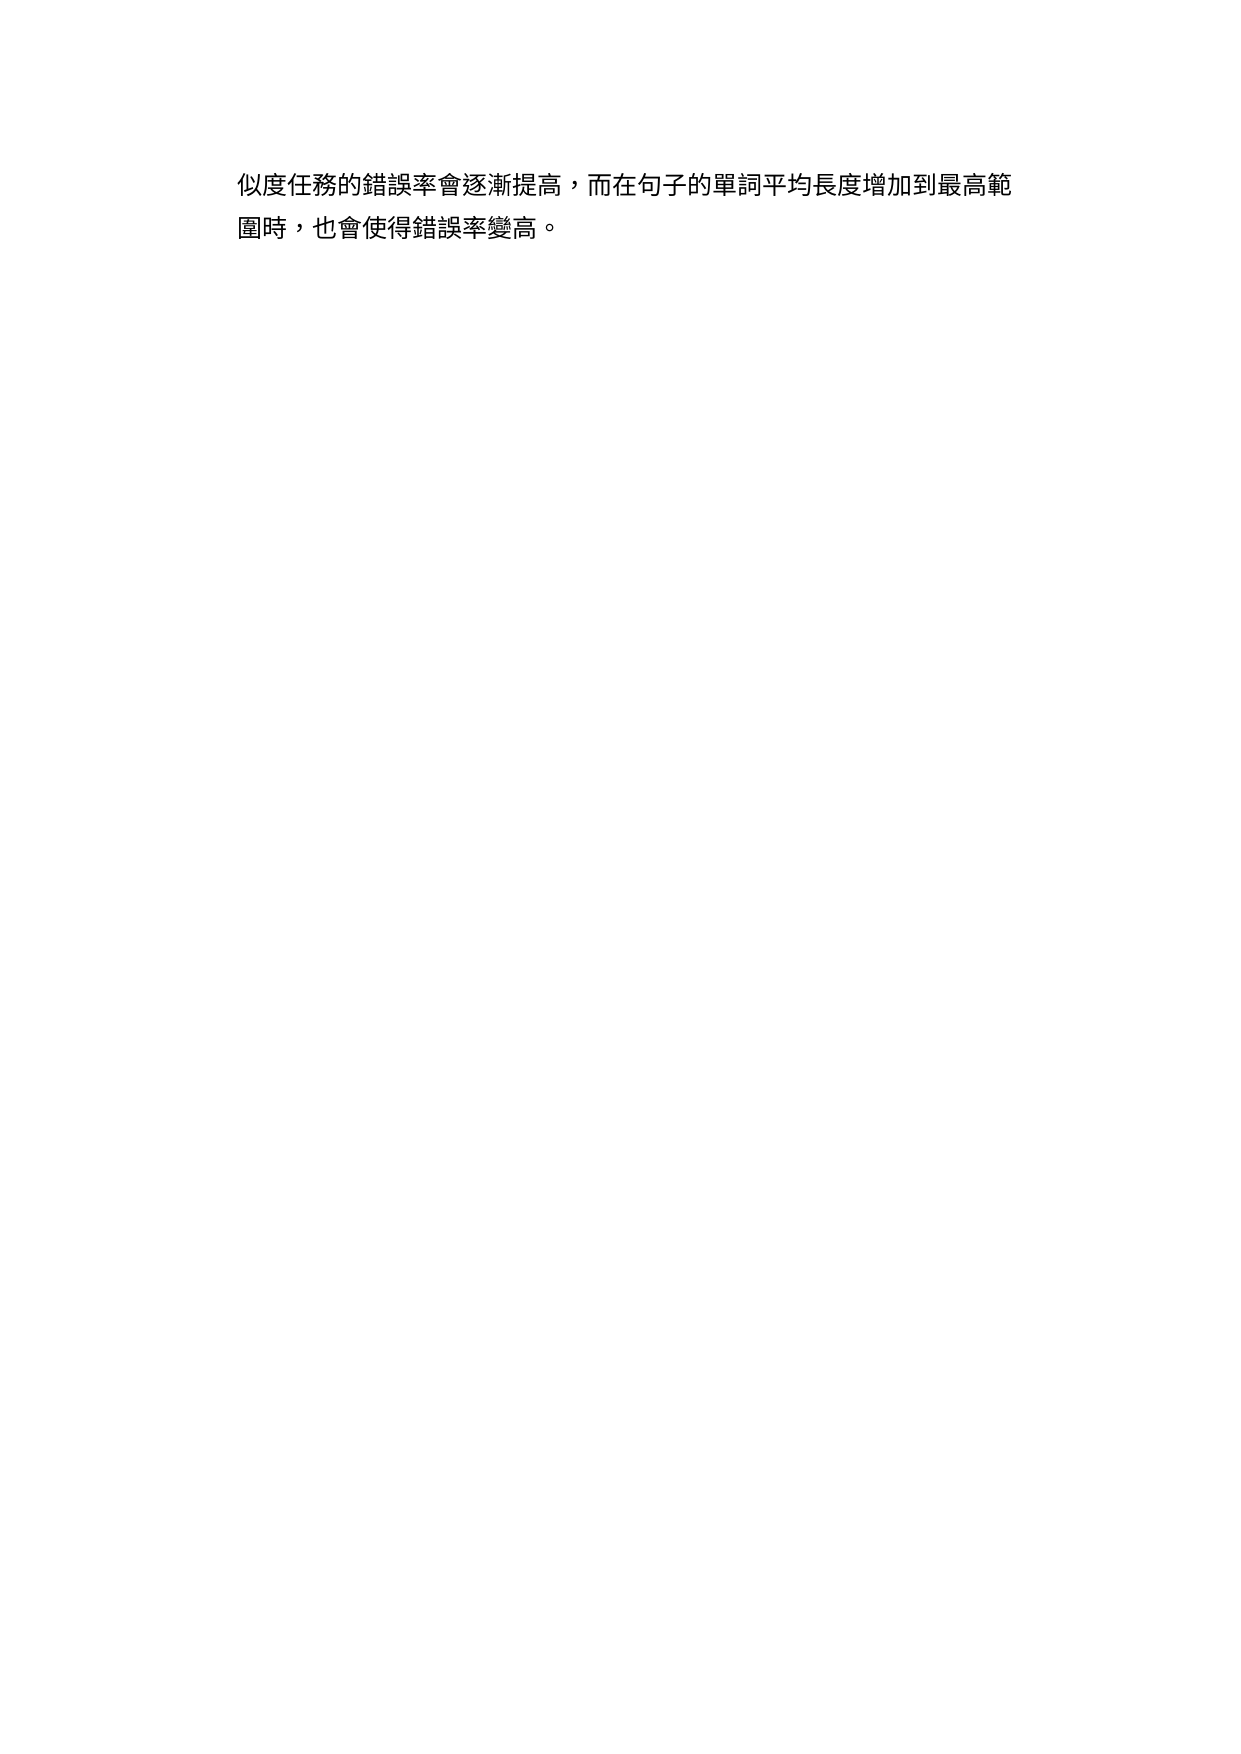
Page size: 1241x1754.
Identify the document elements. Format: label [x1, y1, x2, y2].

list [237, 164, 1028, 245]
